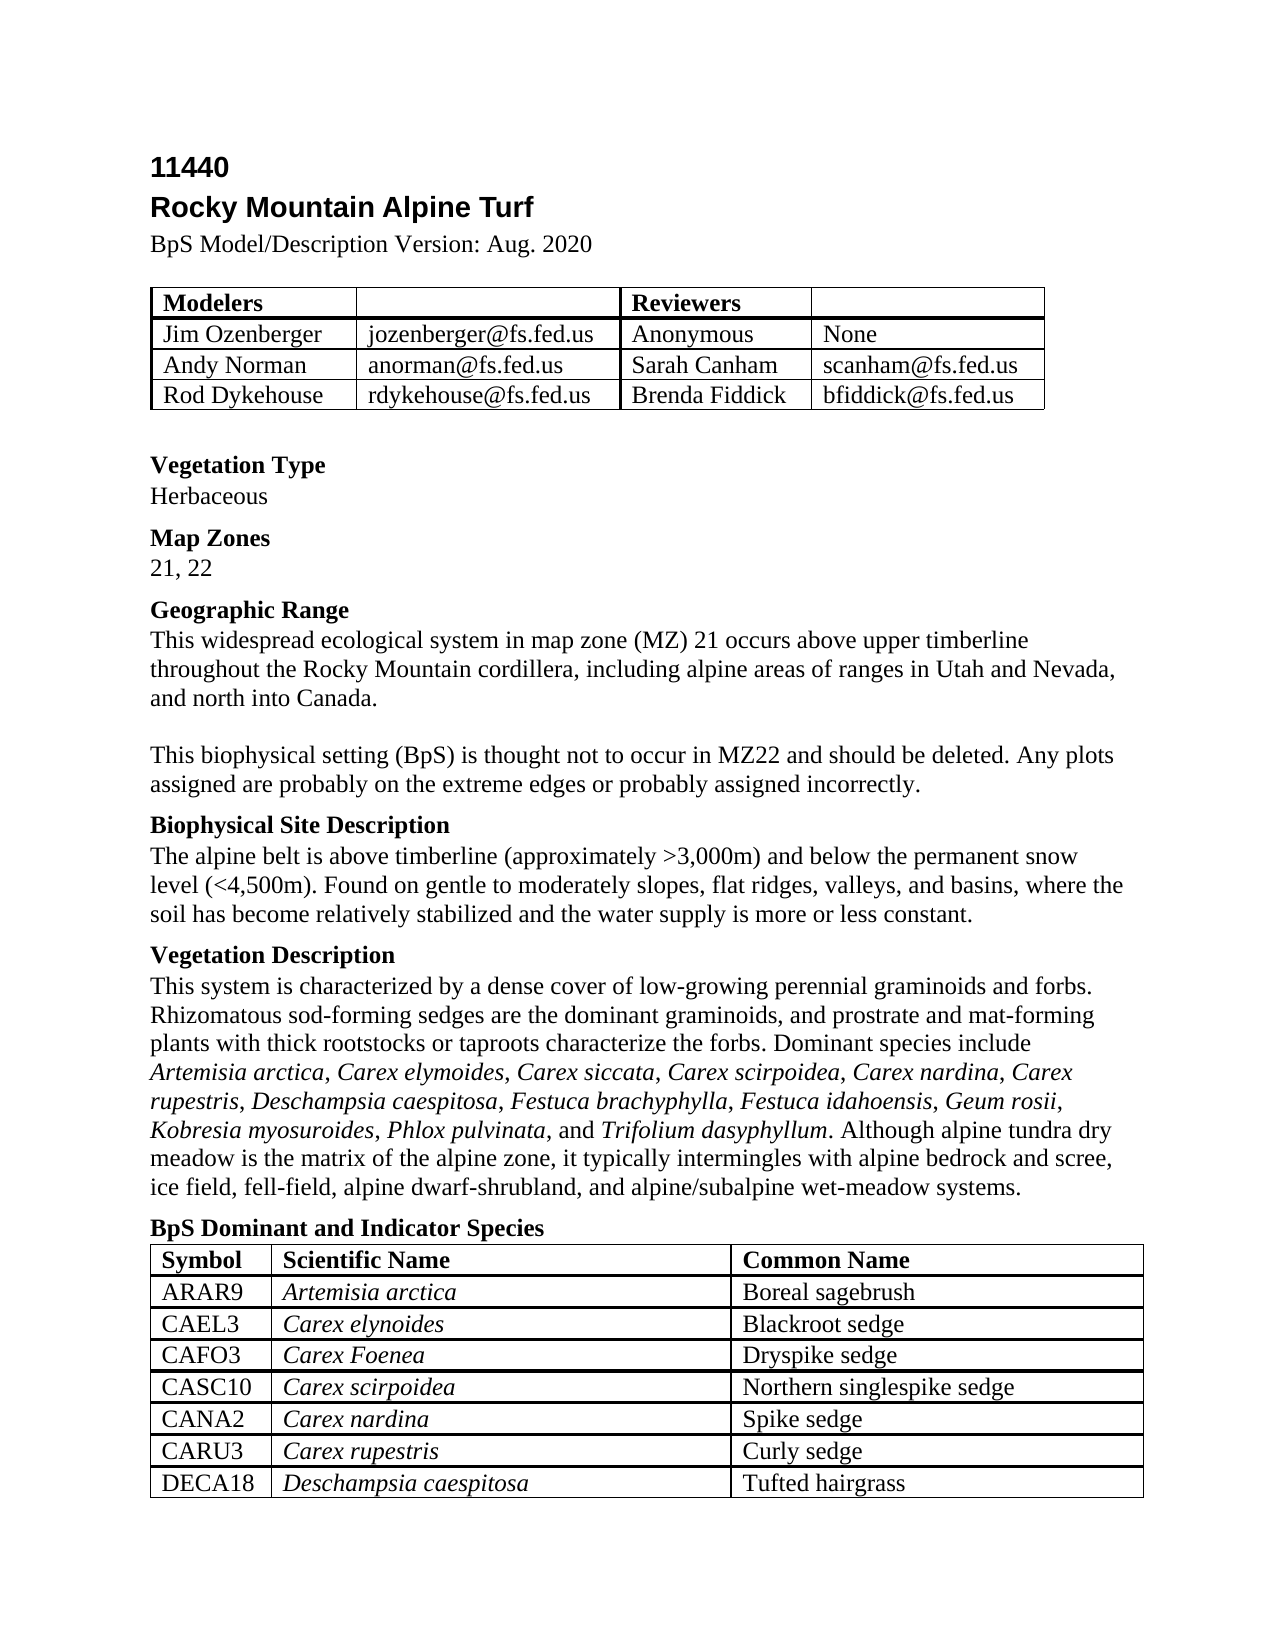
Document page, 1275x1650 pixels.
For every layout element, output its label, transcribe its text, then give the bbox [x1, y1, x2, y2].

table_cell Spike sedge [732, 1404, 1143, 1433]
table_cell Rod Dykehouse [153, 380, 356, 409]
table_cell CANA2 [151, 1404, 271, 1433]
table_cell Anonymous [622, 320, 811, 348]
table_cell bfiddick@fs.fed.us [812, 380, 1044, 409]
table_cell None [812, 320, 1044, 348]
table_cell Carex elynoides [272, 1309, 730, 1337]
text Geographic Range [150, 595, 1125, 623]
table_header Common Name [732, 1245, 1143, 1274]
text Map Zones [150, 523, 1125, 551]
table_cell Curly sedge [732, 1436, 1143, 1465]
text This widespread ecological system in map zone (MZ) 21 occurs above upper timberline throughout the Rocky Mountain cordillera, including alpine areas of ranges in Utah and Nevada, and north into Canada. [150, 626, 1125, 712]
text This biophysical setting (BpS) is thought not to occur in MZ22 and should be deleted. Any plots assigned are probably on the extreme edges or probably assigned incorrectly. [150, 741, 1125, 798]
table_cell CASC10 [151, 1373, 271, 1401]
table_cell DECA18 [151, 1468, 271, 1497]
table_cell Deschampsia caespitosa [272, 1468, 730, 1497]
table_cell Boreal sagebrush [732, 1277, 1143, 1306]
text BpS Dominant and Indicator Species [150, 1213, 1125, 1242]
table_cell ARAR9 [151, 1277, 271, 1306]
table_cell anorman@fs.fed.us [357, 350, 619, 378]
table_cell CARU3 [151, 1436, 271, 1465]
title Rocky Mountain Alpine Turf [150, 190, 1125, 223]
table_cell Tufted hairgrass [732, 1468, 1143, 1497]
text 21, 22 [150, 553, 1125, 582]
text Herbaceous [150, 481, 1125, 510]
table_cell Dryspike sedge [732, 1341, 1143, 1369]
table_cell Carex nardina [272, 1404, 730, 1433]
text The alpine belt is above timberline (approximately >3,000m) and below the permanent snow level (<4,500m). Found on gentle to moderately slopes, flat ridges, valleys, and basins, where the soil has become relatively stabilized and the water supply is more or less constant. [150, 841, 1125, 928]
table_header Symbol [151, 1245, 271, 1274]
text Vegetation Description [150, 940, 1125, 969]
table_cell Brenda Fiddick [622, 380, 811, 409]
table_cell Andy Norman [153, 350, 356, 378]
table_cell rdykehouse@fs.fed.us [357, 380, 619, 409]
table_cell Carex scirpoidea [272, 1373, 730, 1401]
table_cell Blackroot sedge [732, 1309, 1143, 1337]
table_header [357, 288, 619, 316]
table_cell scanham@fs.fed.us [812, 350, 1044, 378]
title 11440 [150, 150, 1125, 183]
table_header [812, 288, 1044, 316]
table_cell CAEL3 [151, 1309, 271, 1337]
table_header Scientific Name [272, 1245, 730, 1274]
text This system is characterized by a dense cover of low-growing perennial graminoids and forbs. Rhizomatous sod-forming sedges are the dominant graminoids, and prostrate and mat-forming plants with thick rootstocks or taproots characterize the forbs. Dominant species include Artemisia arctica, Carex elymoides, Carex siccata, Carex scirpoidea, Carex nardina, Carex rupestris, Deschampsia caespitosa, Festuca brachyphylla, Festuca idahoensis, Geum rosii, Kobresia myosuroides, Phlox pulvinata, and Trifolium dasyphyllum. Although alpine tundra dry meadow is the matrix of the alpine zone, it typically intermingles with alpine bedrock and scree, ice field, fell-field, alpine dwarf-shrubland, and alpine/subalpine wet-meadow systems. [150, 971, 1125, 1201]
table_cell Carex Foenea [272, 1341, 730, 1369]
table_cell Carex rupestris [272, 1436, 730, 1465]
table_cell Northern singlespike sedge [732, 1373, 1143, 1401]
table_cell Jim Ozenberger [153, 320, 356, 348]
table_header Reviewers [622, 288, 811, 316]
text Biophysical Site Description [150, 811, 1125, 839]
table_cell Sarah Canham [622, 350, 811, 378]
table_header Modelers [153, 288, 356, 316]
table_cell Artemisia arctica [272, 1277, 730, 1306]
table_cell jozenberger@fs.fed.us [357, 320, 619, 348]
table_cell CAFO3 [151, 1341, 271, 1369]
text Vegetation Type [150, 451, 1125, 479]
text BpS Model/Description Version: Aug. 2020 [150, 229, 1125, 258]
